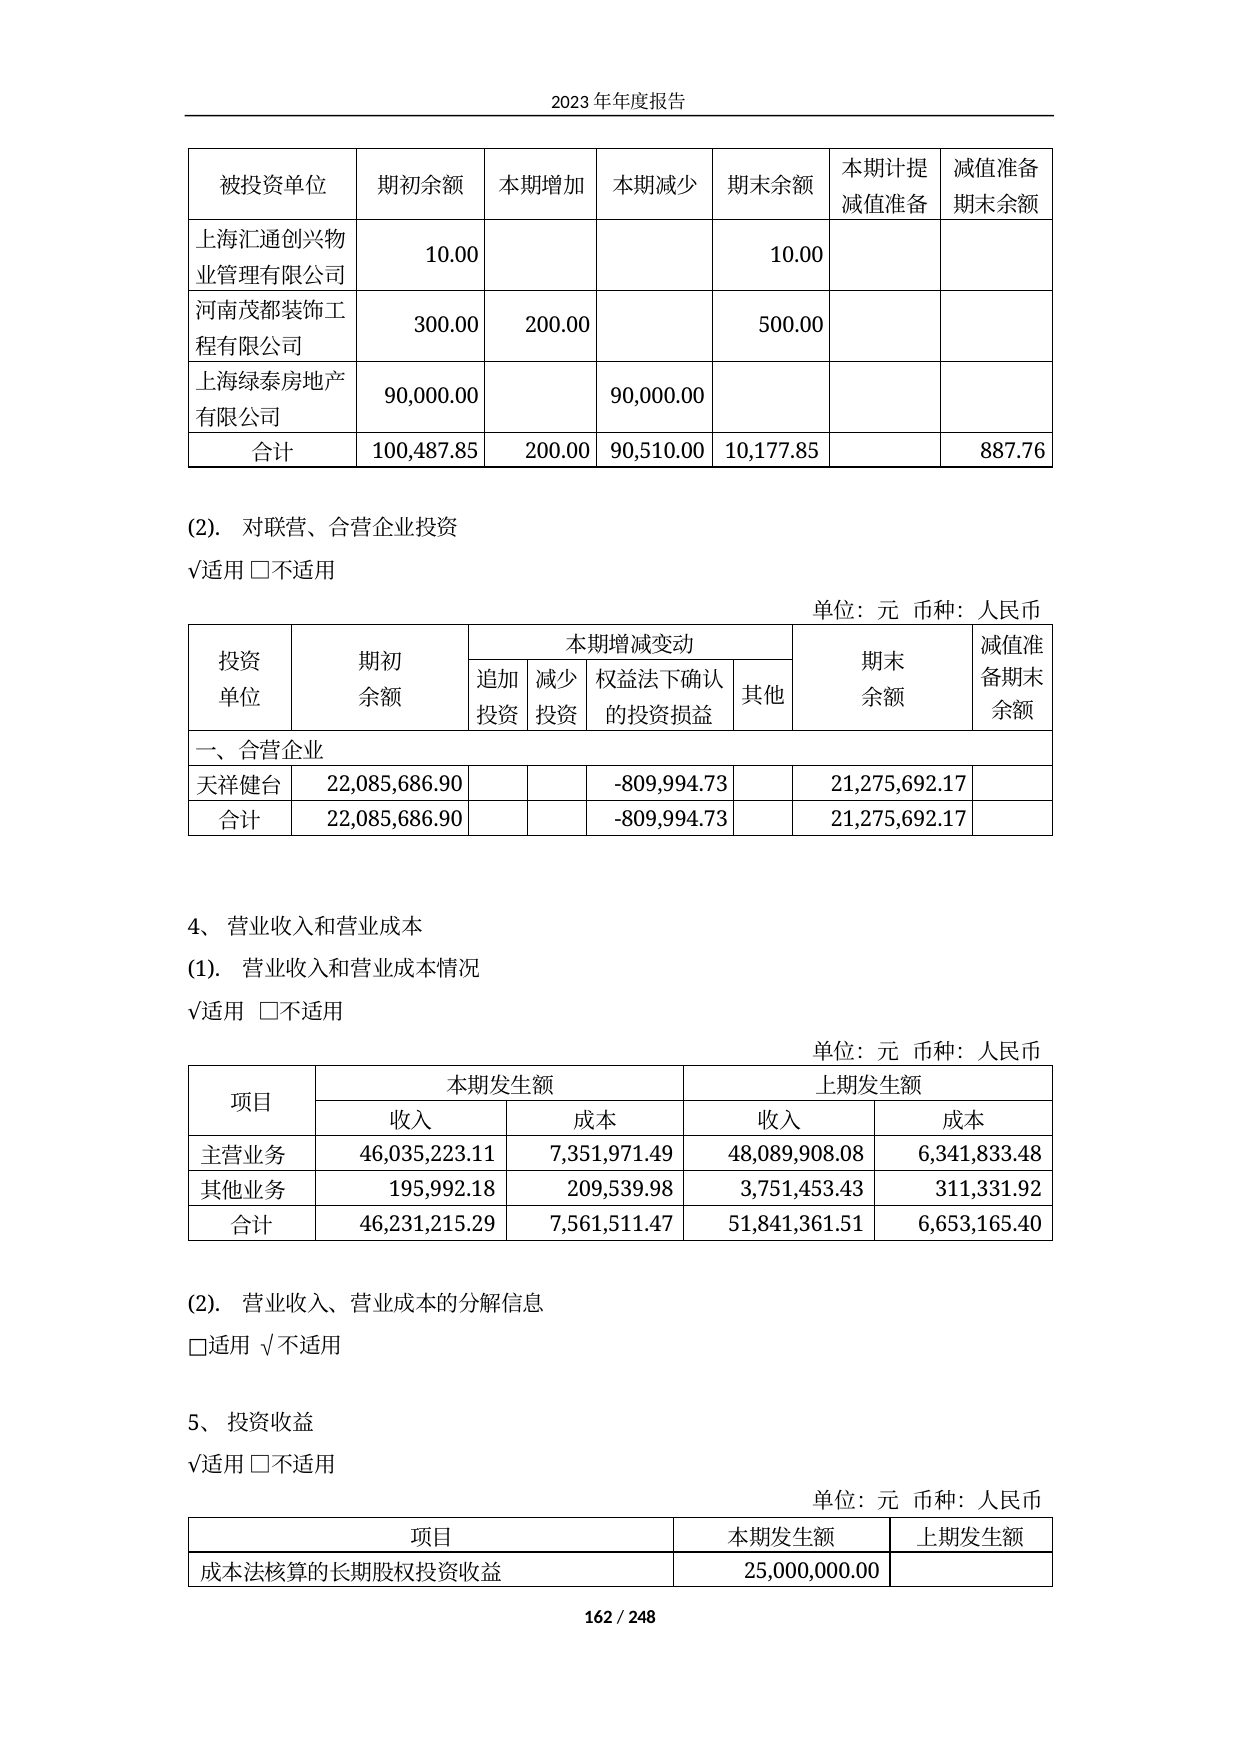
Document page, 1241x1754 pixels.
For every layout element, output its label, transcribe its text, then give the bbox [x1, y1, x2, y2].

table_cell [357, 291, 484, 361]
text □适用 √不适用 [187, 1328, 1082, 1360]
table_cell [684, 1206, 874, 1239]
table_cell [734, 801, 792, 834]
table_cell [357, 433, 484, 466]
text 4、 营业收入和营业成本 [187, 909, 488, 941]
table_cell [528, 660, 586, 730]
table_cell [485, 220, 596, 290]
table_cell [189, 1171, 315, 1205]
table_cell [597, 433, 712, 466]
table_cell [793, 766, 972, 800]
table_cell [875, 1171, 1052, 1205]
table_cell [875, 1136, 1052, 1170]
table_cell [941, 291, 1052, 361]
list 营业收入、营业成本的分解信息 [187, 1286, 1082, 1317]
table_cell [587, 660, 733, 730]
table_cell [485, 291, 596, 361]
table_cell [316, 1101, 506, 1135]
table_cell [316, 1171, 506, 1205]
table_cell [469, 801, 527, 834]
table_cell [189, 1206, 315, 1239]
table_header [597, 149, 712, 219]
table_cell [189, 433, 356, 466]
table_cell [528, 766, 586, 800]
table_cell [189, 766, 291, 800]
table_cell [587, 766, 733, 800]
list 对联营、合营企业投资 [187, 511, 466, 542]
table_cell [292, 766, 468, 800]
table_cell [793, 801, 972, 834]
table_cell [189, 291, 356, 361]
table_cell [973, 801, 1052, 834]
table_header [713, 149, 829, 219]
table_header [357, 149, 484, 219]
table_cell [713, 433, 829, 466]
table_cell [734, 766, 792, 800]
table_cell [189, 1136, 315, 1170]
text 单位：元 币种：人民币 [812, 1034, 1082, 1065]
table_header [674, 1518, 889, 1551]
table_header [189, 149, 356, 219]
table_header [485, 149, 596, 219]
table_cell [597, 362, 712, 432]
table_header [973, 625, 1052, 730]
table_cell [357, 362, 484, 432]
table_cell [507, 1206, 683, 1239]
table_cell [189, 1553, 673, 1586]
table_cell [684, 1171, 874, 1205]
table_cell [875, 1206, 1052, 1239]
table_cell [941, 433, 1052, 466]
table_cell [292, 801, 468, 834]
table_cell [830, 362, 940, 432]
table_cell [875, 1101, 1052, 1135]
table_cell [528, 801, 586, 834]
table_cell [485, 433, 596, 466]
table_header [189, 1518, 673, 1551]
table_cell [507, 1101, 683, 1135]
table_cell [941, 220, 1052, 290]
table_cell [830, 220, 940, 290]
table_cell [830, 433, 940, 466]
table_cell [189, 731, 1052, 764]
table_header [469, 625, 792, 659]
text √适用 □不适用 [187, 1447, 1082, 1478]
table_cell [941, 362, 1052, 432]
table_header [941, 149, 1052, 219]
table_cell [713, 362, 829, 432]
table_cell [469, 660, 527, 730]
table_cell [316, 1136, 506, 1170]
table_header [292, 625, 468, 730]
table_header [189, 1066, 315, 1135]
text 单位：元 币种：人民币 [812, 593, 1082, 624]
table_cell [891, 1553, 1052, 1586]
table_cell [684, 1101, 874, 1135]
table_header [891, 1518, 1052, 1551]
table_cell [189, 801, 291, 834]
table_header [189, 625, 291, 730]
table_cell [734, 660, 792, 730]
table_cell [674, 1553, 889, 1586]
list 营业收入和营业成本情况 [187, 952, 488, 983]
text √适用 □不适用 [187, 553, 466, 584]
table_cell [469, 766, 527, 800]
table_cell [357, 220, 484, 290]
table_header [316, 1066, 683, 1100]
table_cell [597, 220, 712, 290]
text 5、 投资收益 [187, 1405, 1082, 1436]
text √适用 □不适用 [187, 994, 488, 1025]
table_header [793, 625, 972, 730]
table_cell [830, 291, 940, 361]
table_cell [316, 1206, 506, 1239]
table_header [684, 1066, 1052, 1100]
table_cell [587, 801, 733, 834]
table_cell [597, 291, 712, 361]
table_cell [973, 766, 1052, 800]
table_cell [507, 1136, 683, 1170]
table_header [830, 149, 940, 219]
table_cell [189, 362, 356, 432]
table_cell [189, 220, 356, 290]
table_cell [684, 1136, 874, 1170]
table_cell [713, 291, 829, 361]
text 单位：元 币种：人民币 [812, 1483, 1082, 1514]
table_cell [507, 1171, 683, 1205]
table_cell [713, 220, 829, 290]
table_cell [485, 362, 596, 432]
